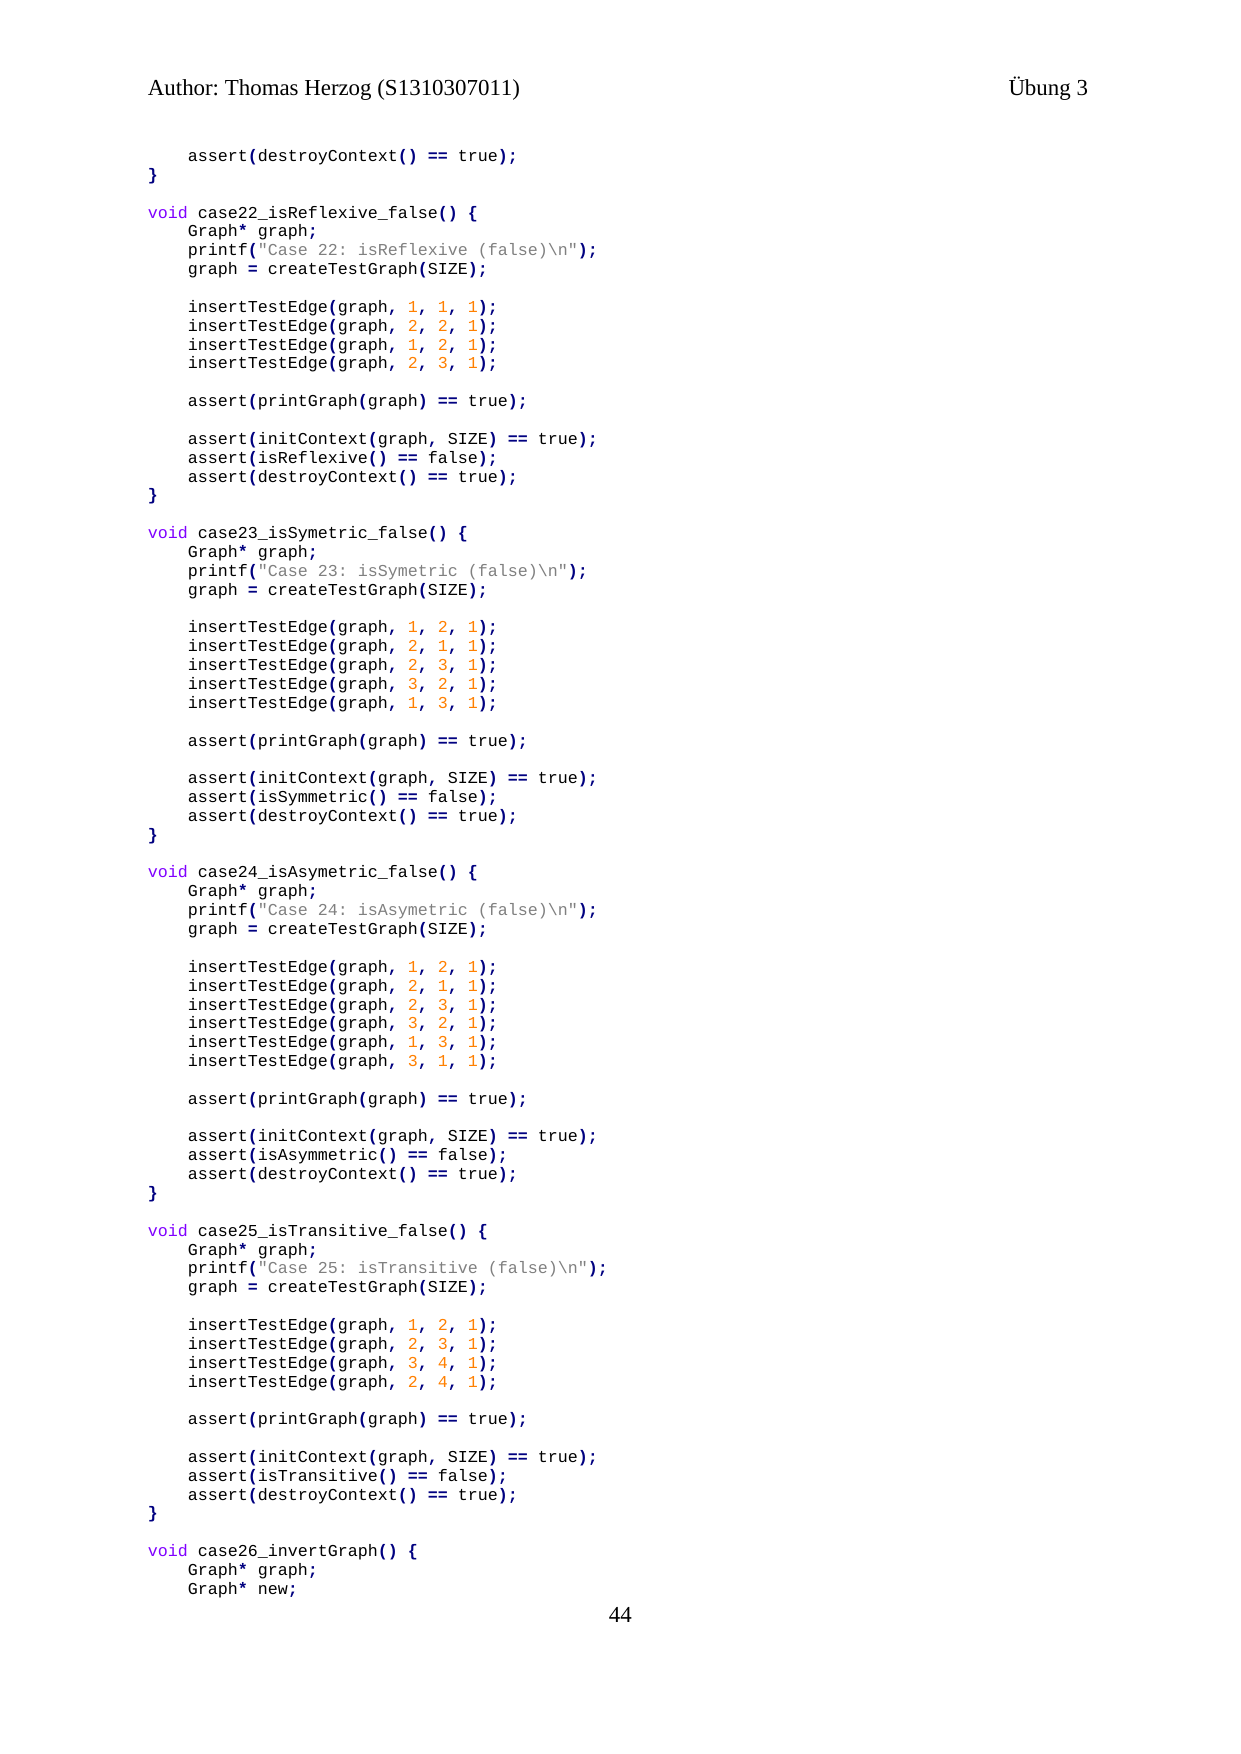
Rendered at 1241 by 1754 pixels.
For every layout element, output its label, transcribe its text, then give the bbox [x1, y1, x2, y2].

text insertTestEdge(graph, 2, 3, 1); [148, 996, 1093, 1015]
text insertTestEdge(graph, 1, 3, 1); [148, 1034, 1093, 1053]
text insertTestEdge(graph, 1, 2, 1); [148, 336, 1093, 355]
text graph = createTestGraph(SIZE); [148, 581, 1093, 600]
text insertTestEdge(graph, 1, 2, 1); [148, 619, 1093, 638]
text insertTestEdge(graph, 1, 1, 1); [148, 298, 1093, 317]
text assert(printGraph(graph) == true); [148, 1411, 1093, 1430]
text printf("Case 23: isSymetric (false)\n"); [148, 562, 1093, 581]
text assert(printGraph(graph) == true); [148, 393, 1093, 412]
text printf("Case 25: isTransitive (false)\n"); [148, 1260, 1093, 1279]
text insertTestEdge(graph, 1, 2, 1); [148, 1317, 1093, 1335]
text assert(isReflexive() == false); [148, 449, 1093, 468]
text insertTestEdge(graph, 2, 3, 1); [148, 355, 1093, 374]
text graph = createTestGraph(SIZE); [148, 261, 1093, 279]
text insertTestEdge(graph, 1, 3, 1); [148, 694, 1093, 713]
text insertTestEdge(graph, 2, 4, 1); [148, 1373, 1093, 1392]
text assert(printGraph(graph) == true); [148, 1090, 1093, 1109]
text insertTestEdge(graph, 3, 2, 1); [148, 1015, 1093, 1034]
text assert(initContext(graph, SIZE) == true); [148, 430, 1093, 449]
text Graph* graph; [148, 543, 1093, 562]
text assert(destroyContext() == true); [148, 148, 1093, 166]
text insertTestEdge(graph, 3, 1, 1); [148, 1053, 1093, 1071]
text assert(initContext(graph, SIZE) == true); [148, 1448, 1093, 1467]
text void case26_invertGraph() { [148, 1543, 1093, 1562]
text insertTestEdge(graph, 2, 3, 1); [148, 657, 1093, 676]
text } [148, 487, 1093, 506]
text assert(destroyContext() == true); [148, 1486, 1093, 1505]
text Graph* graph; [148, 883, 1093, 902]
text insertTestEdge(graph, 2, 2, 1); [148, 317, 1093, 336]
text insertTestEdge(graph, 3, 4, 1); [148, 1354, 1093, 1373]
text } [148, 166, 1093, 185]
text graph = createTestGraph(SIZE); [148, 921, 1093, 939]
text } [148, 1505, 1093, 1524]
text assert(destroyContext() == true); [148, 1166, 1093, 1184]
text assert(printGraph(graph) == true); [148, 732, 1093, 751]
text insertTestEdge(graph, 2, 1, 1); [148, 638, 1093, 657]
text insertTestEdge(graph, 3, 2, 1); [148, 676, 1093, 694]
text graph = createTestGraph(SIZE); [148, 1279, 1093, 1298]
text void case23_isSymetric_false() { [148, 525, 1093, 543]
text assert(destroyContext() == true); [148, 468, 1093, 487]
text Graph* graph; [148, 223, 1093, 242]
text assert(isTransitive() == false); [148, 1467, 1093, 1486]
text assert(initContext(graph, SIZE) == true); [148, 770, 1093, 789]
text void case24_isAsymetric_false() { [148, 864, 1093, 883]
text assert(isSymmetric() == false); [148, 789, 1093, 807]
text void case25_isTransitive_false() { [148, 1222, 1093, 1241]
text Graph* graph; [148, 1241, 1093, 1260]
text insertTestEdge(graph, 2, 1, 1); [148, 977, 1093, 996]
text } [148, 826, 1093, 845]
text } [148, 1184, 1093, 1203]
text Graph* new; [148, 1581, 1093, 1599]
text insertTestEdge(graph, 1, 2, 1); [148, 958, 1093, 977]
text printf("Case 22: isReflexive (false)\n"); [148, 242, 1093, 261]
text assert(initContext(graph, SIZE) == true); [148, 1128, 1093, 1147]
text Graph* graph; [148, 1562, 1093, 1581]
text insertTestEdge(graph, 2, 3, 1); [148, 1335, 1093, 1354]
text void case22_isReflexive_false() { [148, 204, 1093, 223]
text assert(isAsymmetric() == false); [148, 1147, 1093, 1166]
text assert(destroyContext() == true); [148, 807, 1093, 826]
text printf("Case 24: isAsymetric (false)\n"); [148, 902, 1093, 921]
